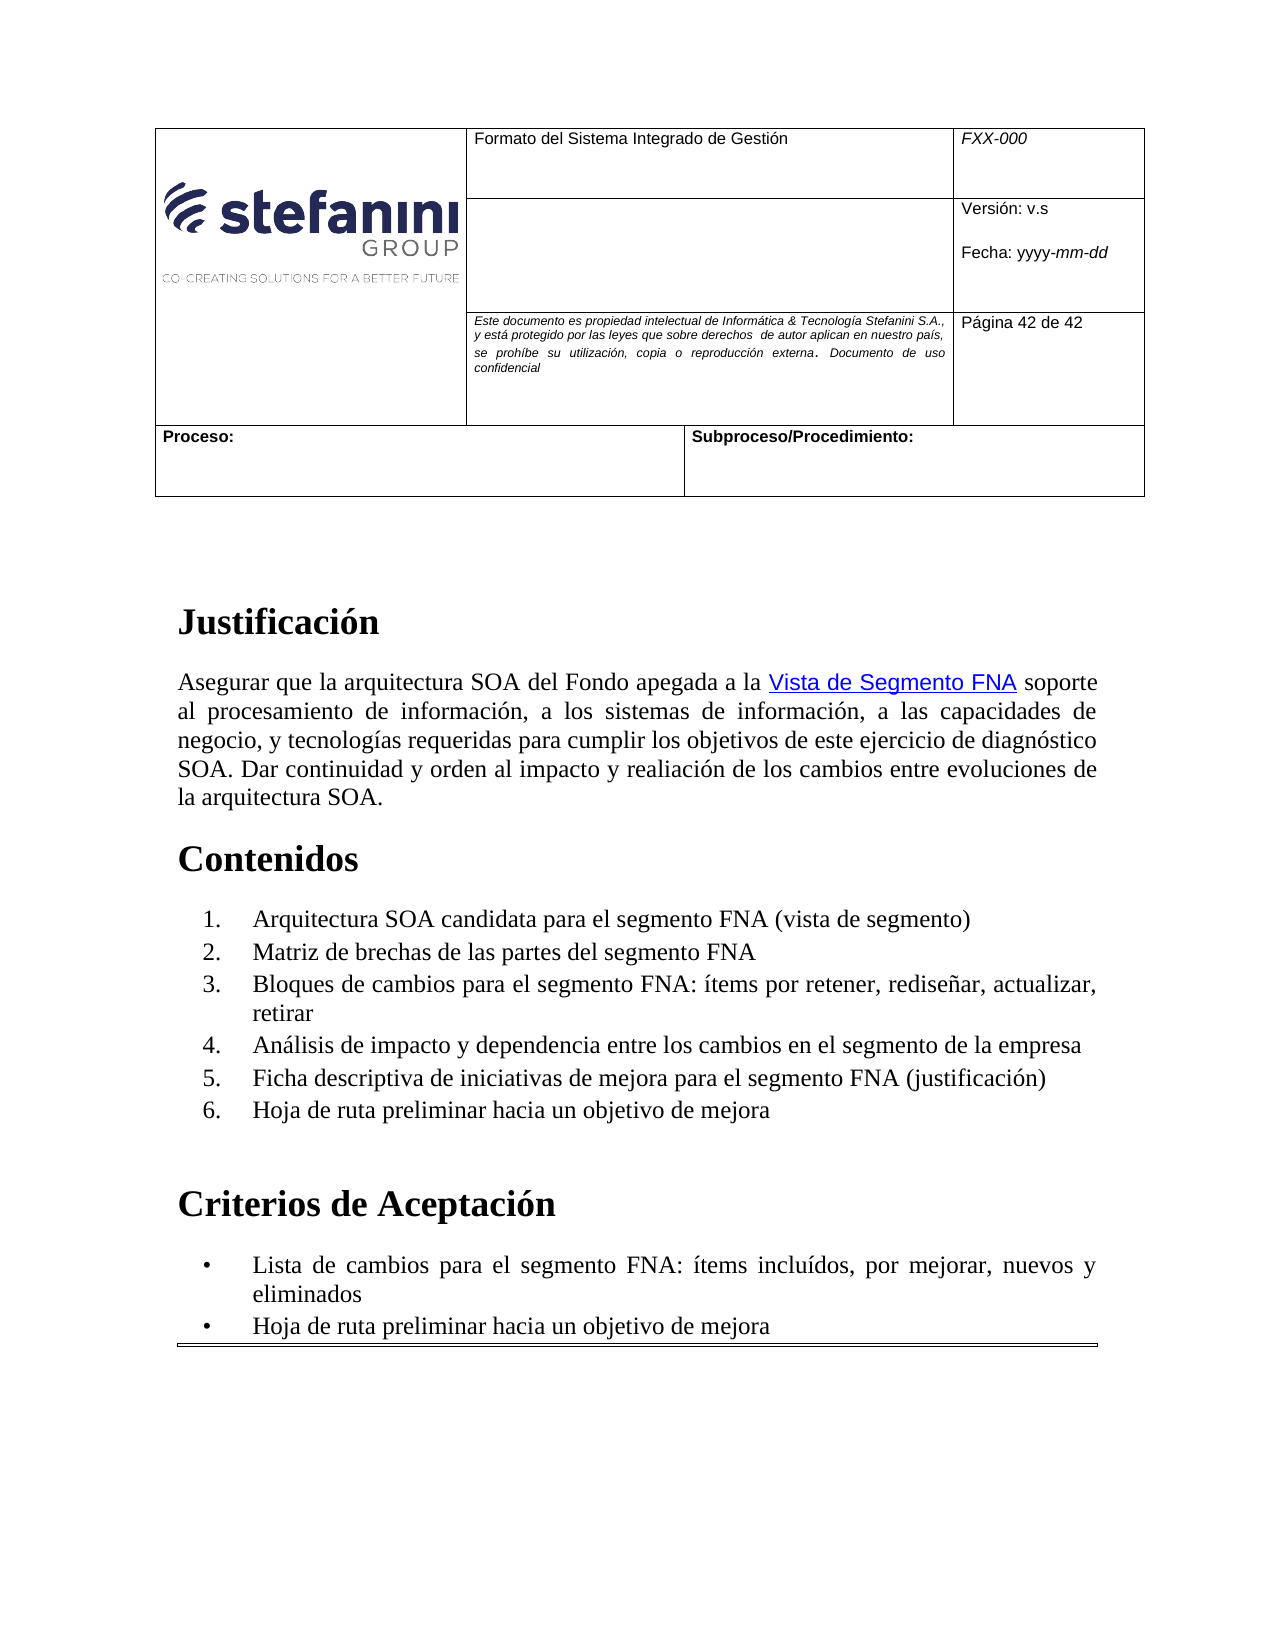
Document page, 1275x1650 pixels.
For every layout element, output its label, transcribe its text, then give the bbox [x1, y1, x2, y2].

list Matriz de brechas de las partes del segmento FNA [202, 937, 1098, 966]
subtitle Contenidos [177, 836, 1098, 879]
subtitle Criterios de Aceptación [177, 1182, 1098, 1225]
list Bloques de cambios para el segmento FNA: ítems por retener, rediseñar, actualizar, retirar [202, 969, 1098, 1027]
picture [162, 182, 460, 286]
list Ficha descriptiva de iniciativas de mejora para el segmento FNA (justificación) [202, 1063, 1098, 1092]
text Asegurar que la arquitectura SOA del Fondo apegada a la Vista de Segmento FNA soporte al procesamiento de información, a los sistemas de información, a las capacidades de negocio, y tecnologías requeridas para cumplir los objetivos de este ejercicio de diagnóstico SOA. Dar continuidad y orden al impacto y realiación de los cambios entre evoluciones de la arquitectura SOA. [177, 667, 1098, 811]
list Hoja de ruta preliminar hacia un objetivo de mejora [202, 1311, 1098, 1340]
list Arquitectura SOA candidata para el segmento FNA (vista de segmento) [202, 904, 1098, 933]
list Hoja de ruta preliminar hacia un objetivo de mejora [202, 1096, 1098, 1124]
list Análisis de impacto y dependencia entre los cambios en el segmento de la empresa [202, 1031, 1098, 1059]
subtitle Justificación [177, 599, 1098, 642]
list Lista de cambios para el segmento FNA: ítems incluídos, por mejorar, nuevos y eliminados [202, 1250, 1098, 1307]
